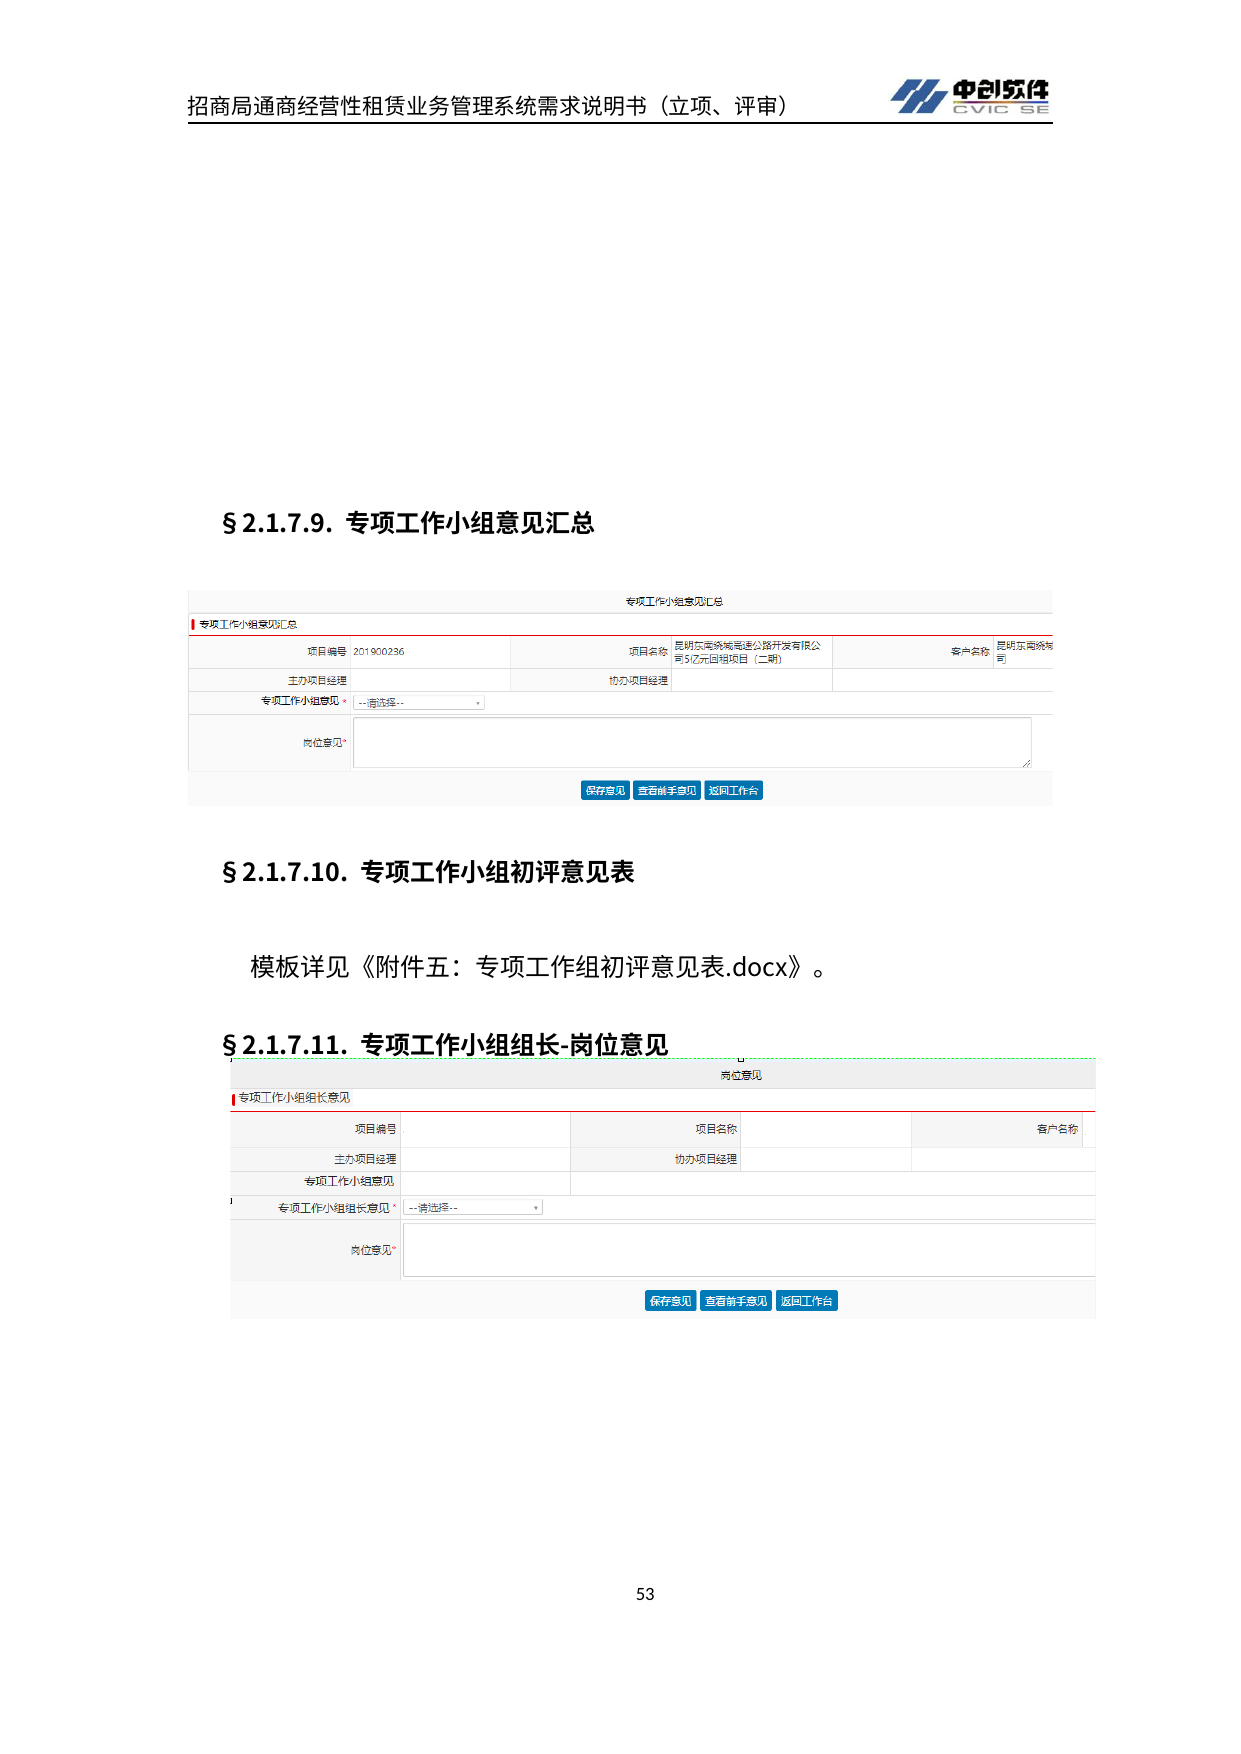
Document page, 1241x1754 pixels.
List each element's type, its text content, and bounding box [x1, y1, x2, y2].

text 模板详见《附件五：专项工作组初评意见表.docx》。 [187, 933, 1053, 998]
picture [887, 77, 1053, 115]
subtitle 专项工作小组初评意见表 [217, 838, 1031, 903]
picture [230, 1058, 1096, 1319]
subtitle 专项工作小组意见汇总 [217, 489, 1031, 554]
subtitle 专项工作小组组长-岗位意见 [217, 1011, 1031, 1076]
picture [187, 590, 1053, 806]
